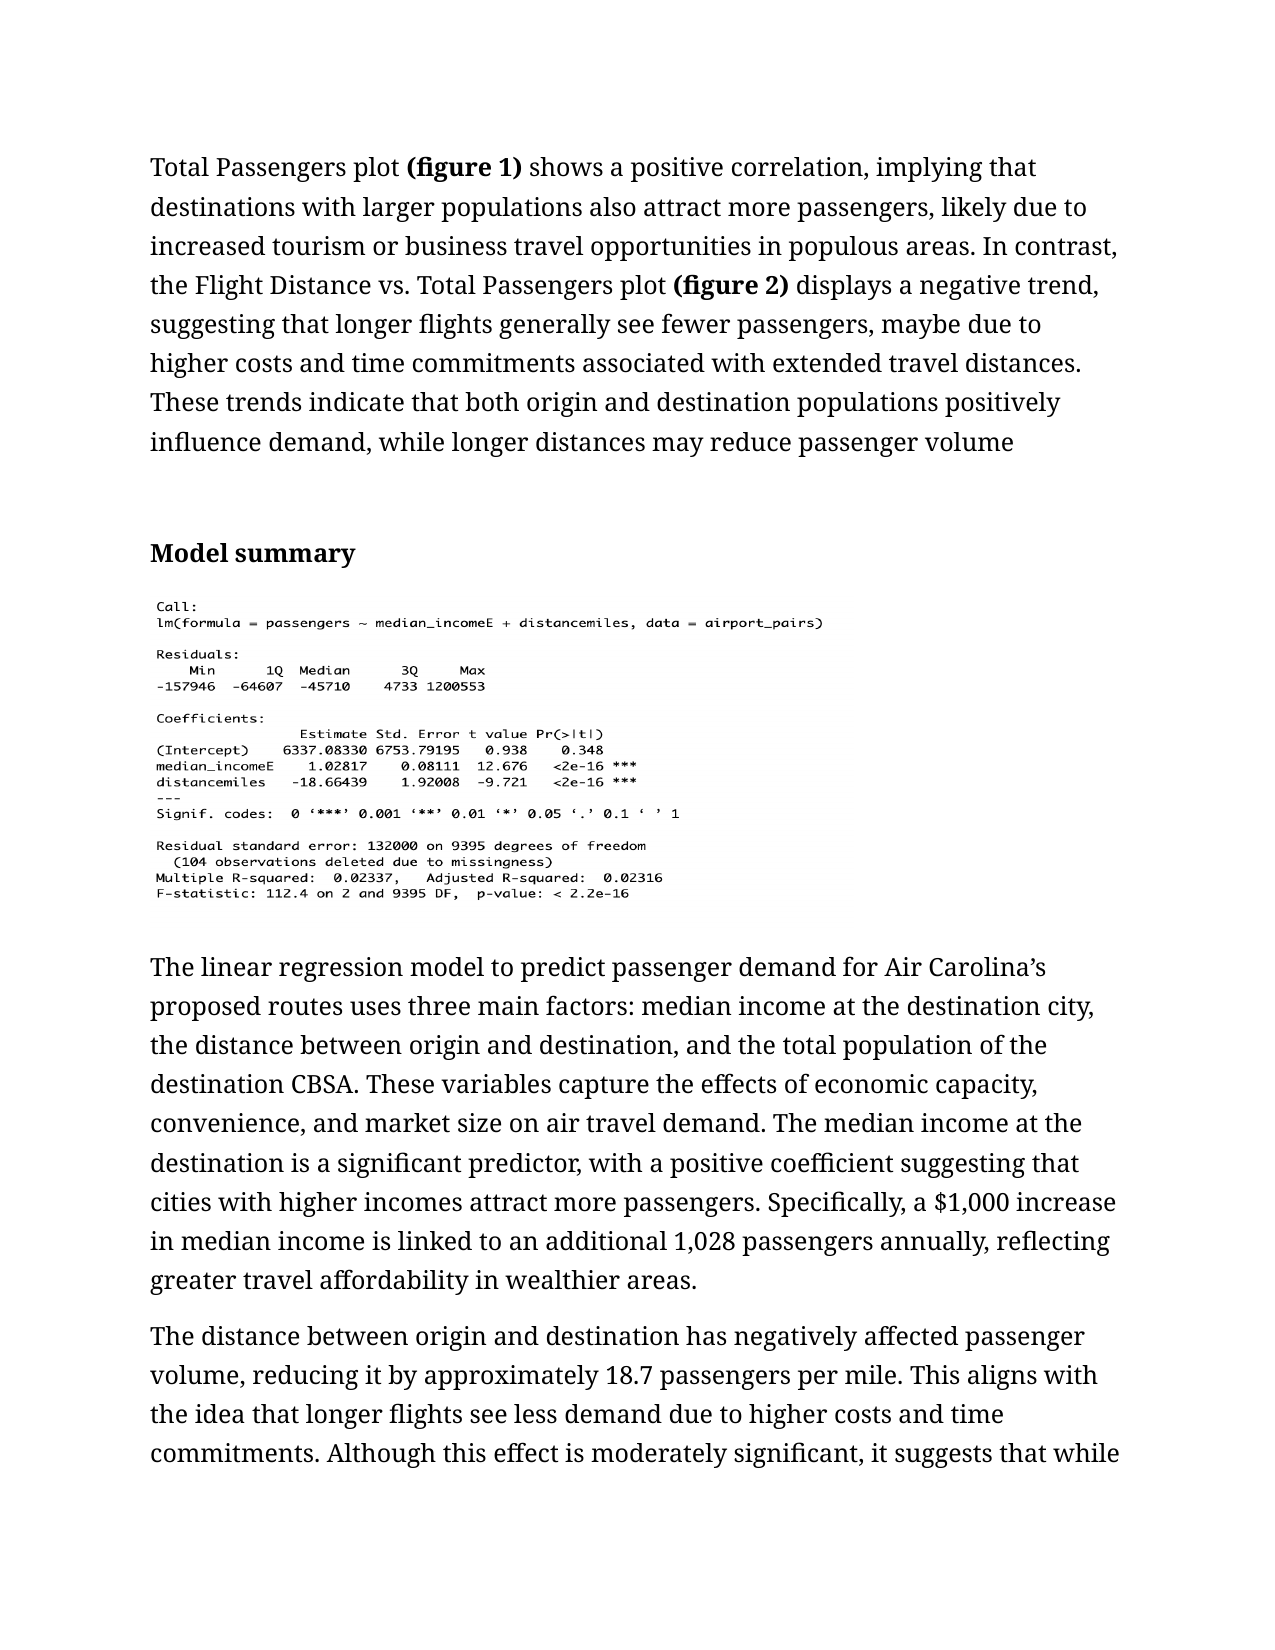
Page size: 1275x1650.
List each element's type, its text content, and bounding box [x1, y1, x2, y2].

text Model summary [150, 536, 1125, 570]
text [150, 150, 1125, 458]
picture [150, 591, 854, 928]
text The linear regression model to predict passenger demand for Air Carolina’s proposed routes uses three main factors: median income at the destination city, the distance between origin and destination, and the total population of the destination CBSA. These variables capture the effects of economic capacity, convenience, and market size on air travel demand. The median income at the destination is a significant predictor, with a positive coefficient suggesting that cities with higher incomes attract more passengers. Specifically, a $1,000 increase in median income is linked to an additional 1,028 passengers annually, reflecting greater travel affordability in wealthier areas. [150, 949, 1125, 1297]
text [150, 1318, 1125, 1470]
